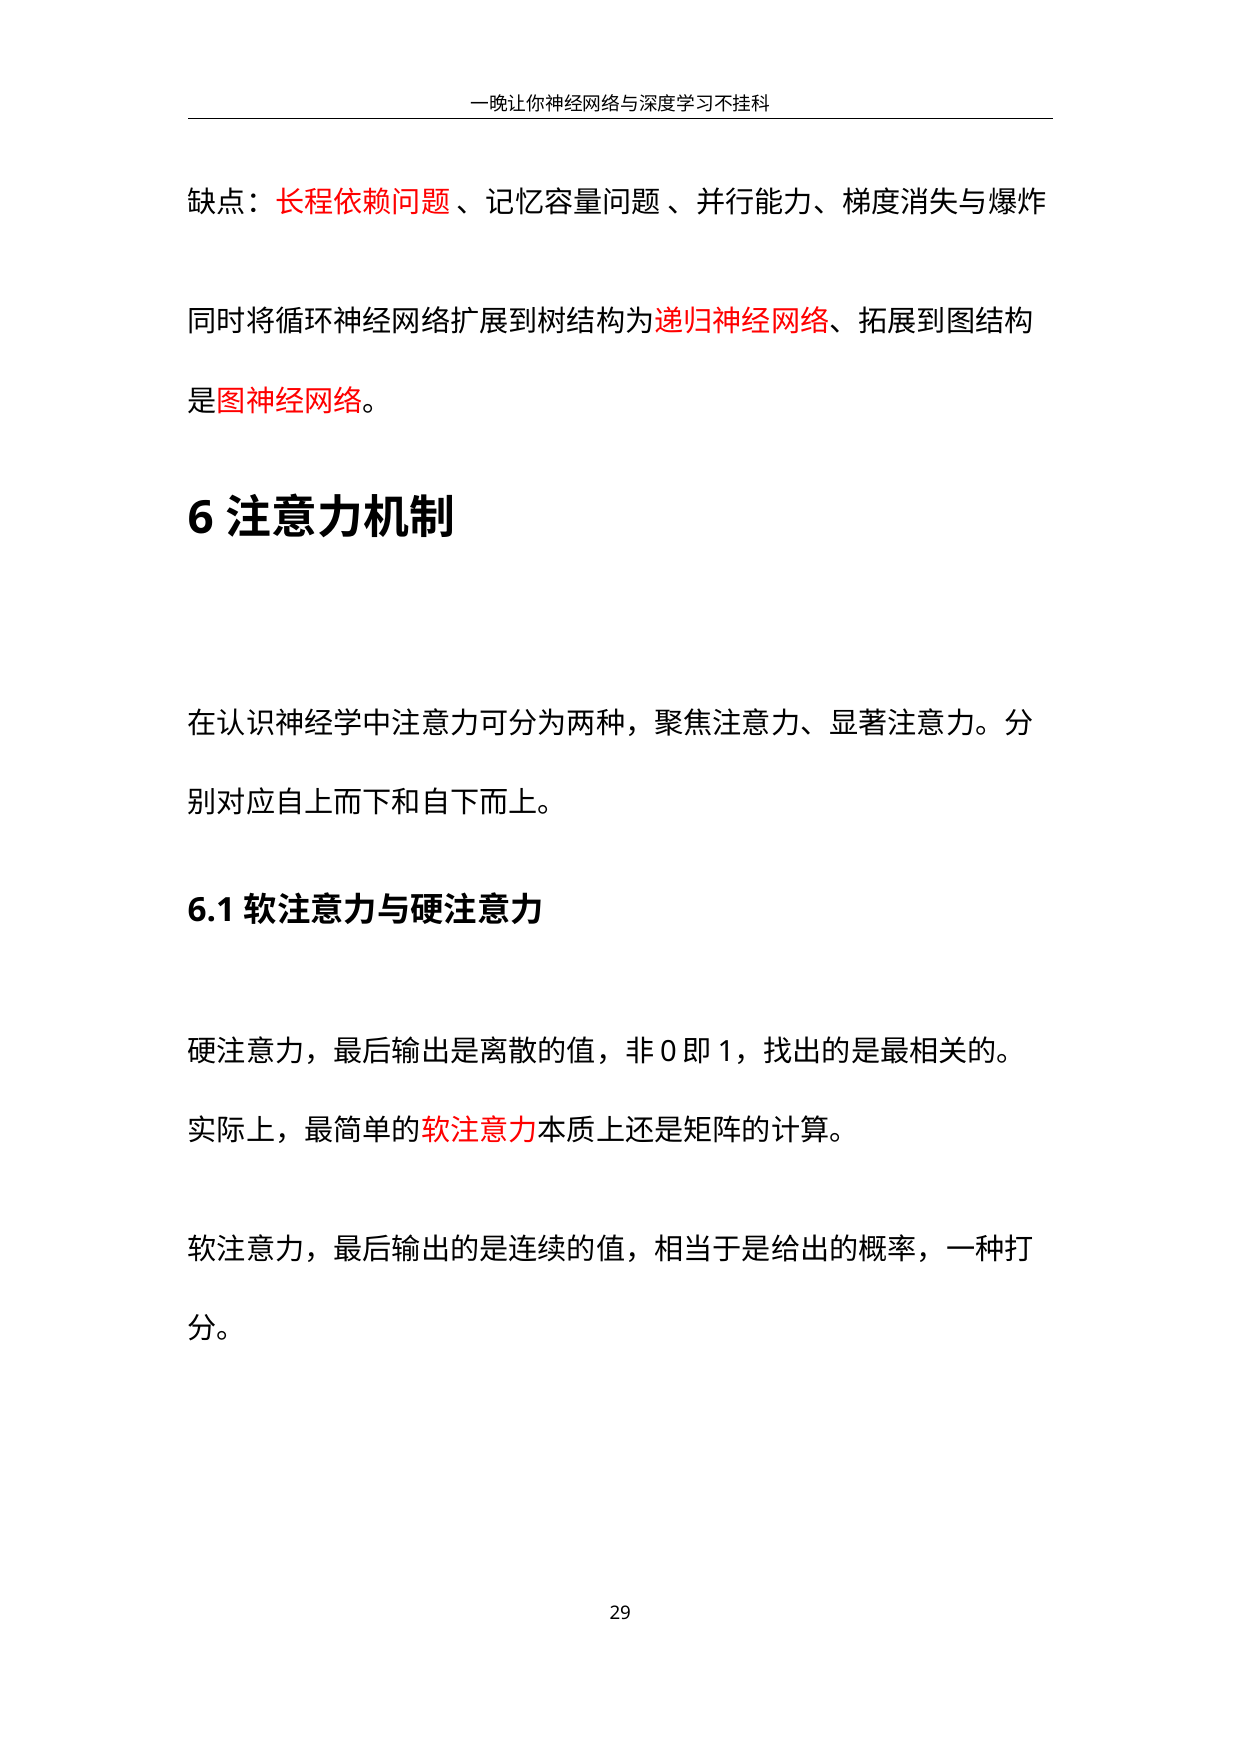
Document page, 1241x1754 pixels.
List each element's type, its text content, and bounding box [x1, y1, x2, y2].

subtitle 6.1 软注意力与硬注意力 [187, 867, 1053, 946]
text 在认识神经学中注意力可分为两种，聚焦注意力、显著注意力。分别对应自上而下和自下而上。 [187, 681, 1053, 840]
text 缺点：长程依赖问题 、记忆容量问题 、并行能力、梯度消失与爆炸 [187, 160, 1053, 240]
text 硬注意力，最后输出是离散的值，非0即1，找出的是最相关的。 [187, 1009, 1053, 1088]
text 实际上，最简单的软注意力本质上还是矩阵的计算。 [187, 1088, 1053, 1167]
subtitle 6 注意力机制 [187, 474, 1053, 553]
text 同时将循环神经网络扩展到树结构为递归神经网络、拓展到图结构是图神经网络。 [187, 279, 1053, 438]
text 软注意力，最后输出的是连续的值，相当于是给出的概率，一种打分。 [187, 1207, 1053, 1366]
